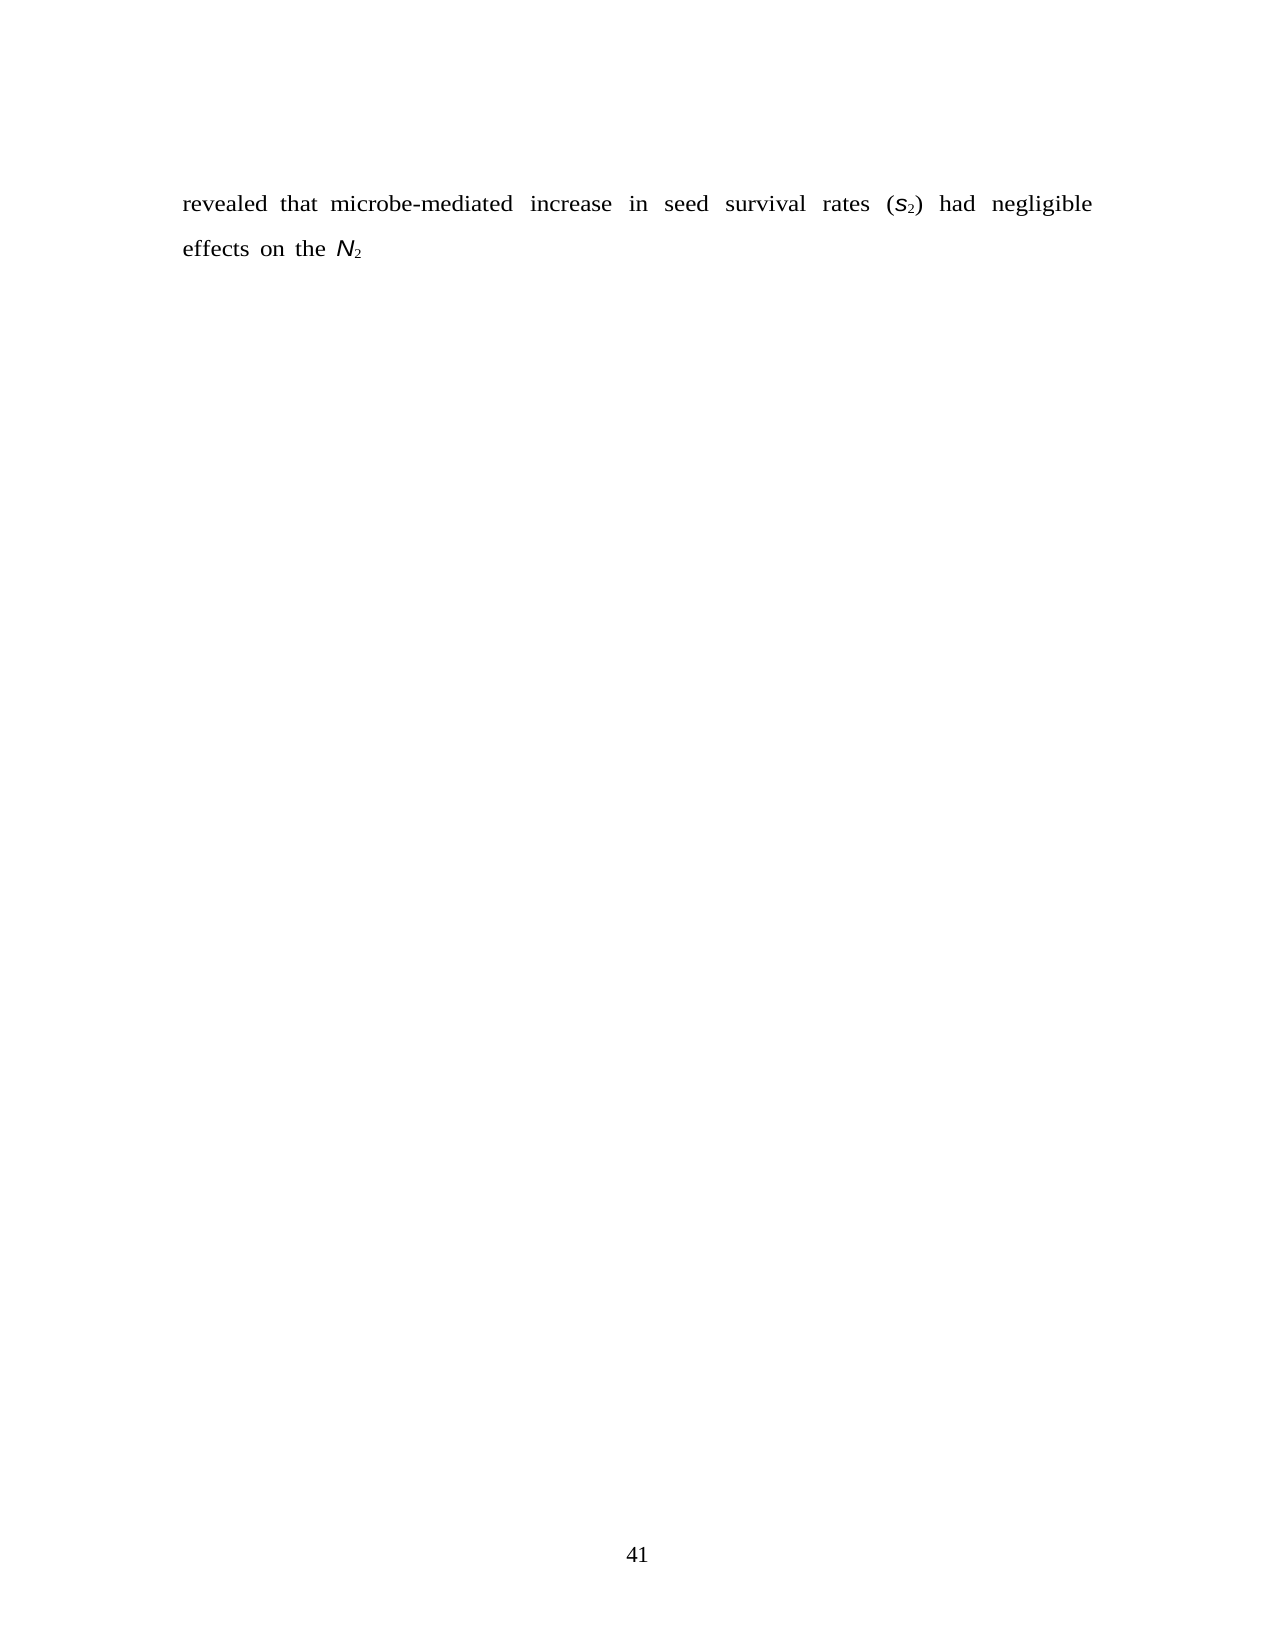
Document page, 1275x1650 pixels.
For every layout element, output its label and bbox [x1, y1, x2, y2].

text [182, 189, 1093, 262]
